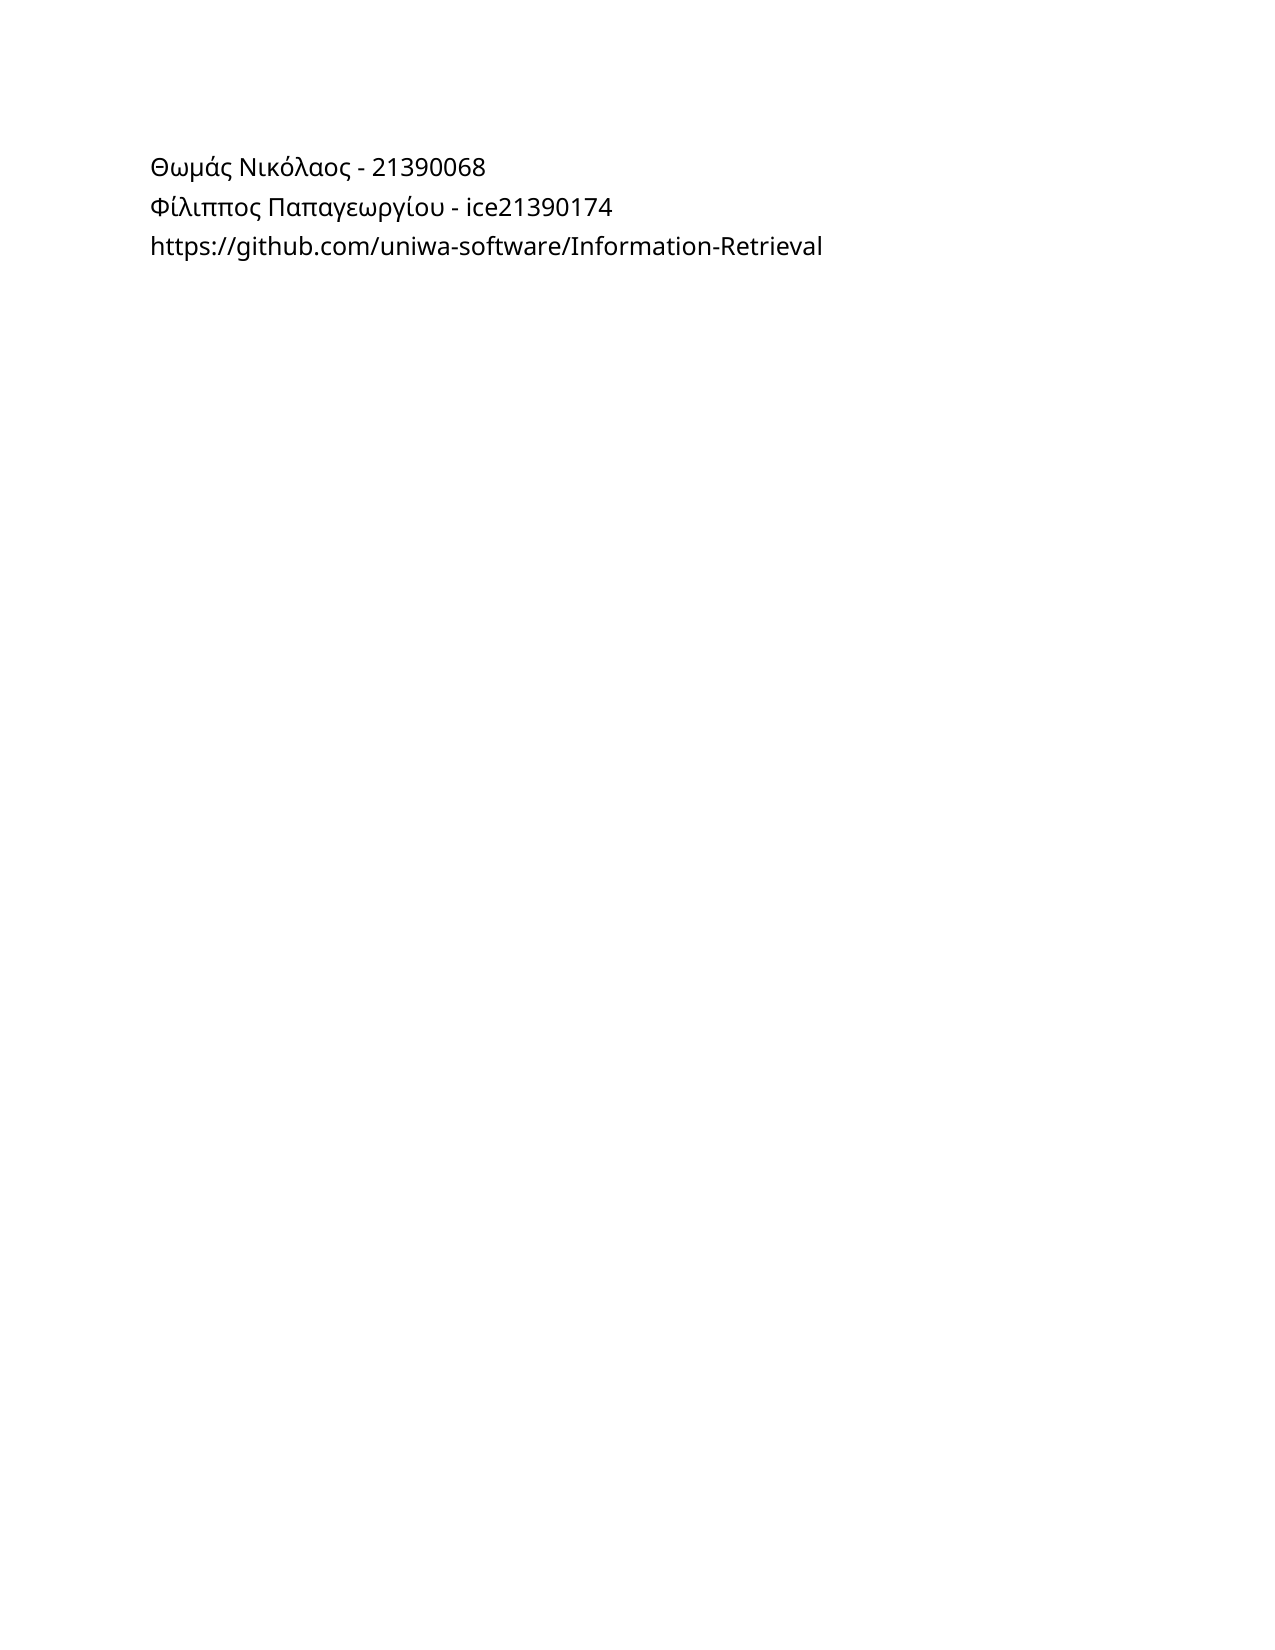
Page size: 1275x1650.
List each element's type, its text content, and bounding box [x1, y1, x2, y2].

text Θωμάς Νικόλαος - 21390068 Φίλιππος Παπαγεωργίου - ice21390174 https://github.com/uniwa-software/Information-Retrieval [150, 150, 1125, 263]
